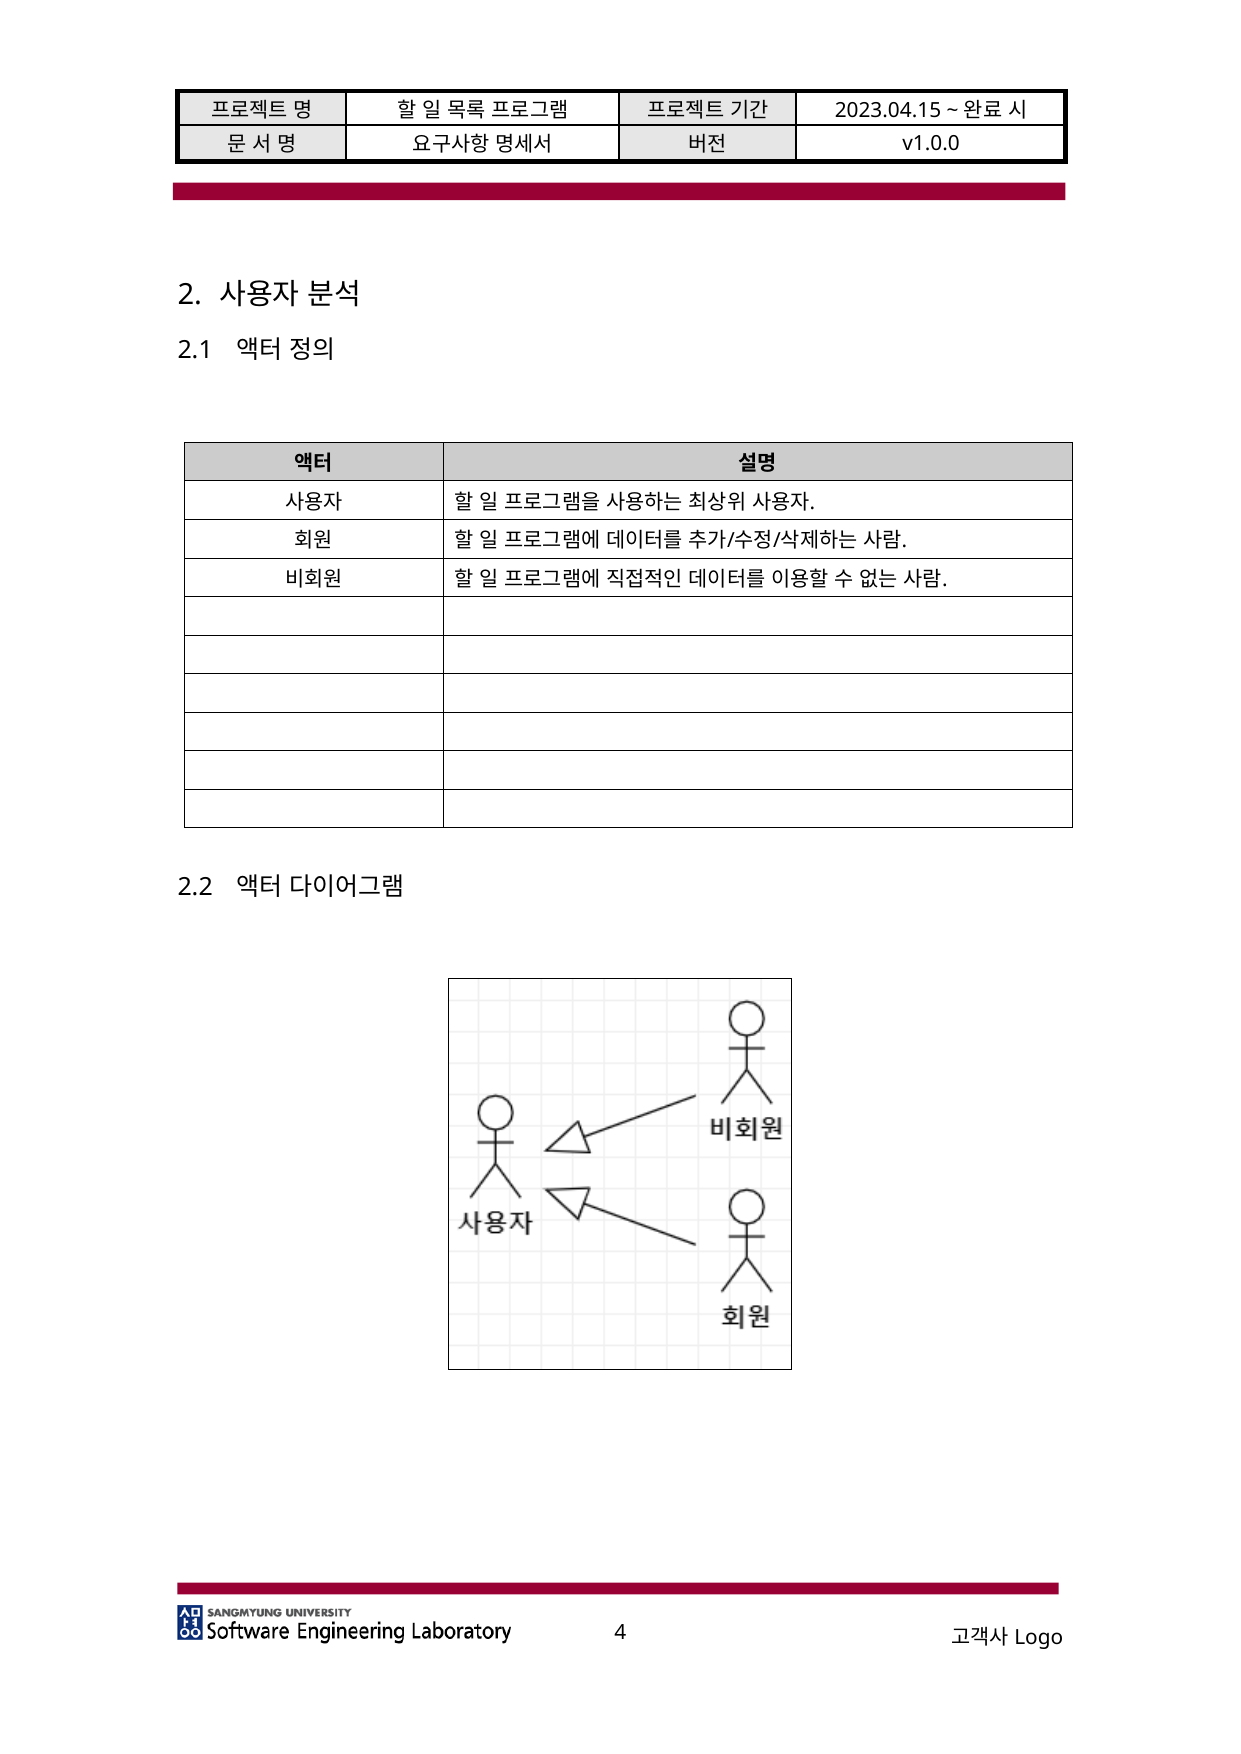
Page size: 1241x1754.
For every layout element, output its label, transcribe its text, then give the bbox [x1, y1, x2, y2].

table_cell 비회원 [185, 559, 443, 596]
table_cell [444, 713, 1072, 750]
table_cell [185, 674, 443, 712]
table_cell [444, 790, 1072, 827]
table_header 설명 [444, 443, 1072, 480]
table_cell [444, 597, 1072, 634]
table_cell 할 일 프로그램을 사용하는 최상위 사용자. [444, 481, 1072, 519]
subtitle 액터 정의 [177, 329, 1063, 367]
table_cell [185, 751, 443, 789]
picture [449, 979, 791, 1369]
picture [177, 1605, 515, 1645]
subtitle 사용자 분석 [177, 254, 1063, 329]
subtitle 액터 다이어그램 [177, 866, 1063, 903]
table_cell [185, 790, 443, 827]
table_cell [444, 636, 1072, 673]
table_cell 할 일 프로그램에 데이터를 추가/수정/삭제하는 사람. [444, 520, 1072, 557]
table_cell [185, 597, 443, 634]
table_cell [185, 713, 443, 750]
table_cell 할 일 프로그램에 직접적인 데이터를 이용할 수 없는 사람. [444, 559, 1072, 596]
table_cell [185, 636, 443, 673]
table_header 액터 [185, 443, 443, 480]
table_cell 회원 [185, 520, 443, 557]
table_cell [444, 751, 1072, 789]
table_cell [444, 674, 1072, 712]
table_cell 사용자 [185, 481, 443, 519]
